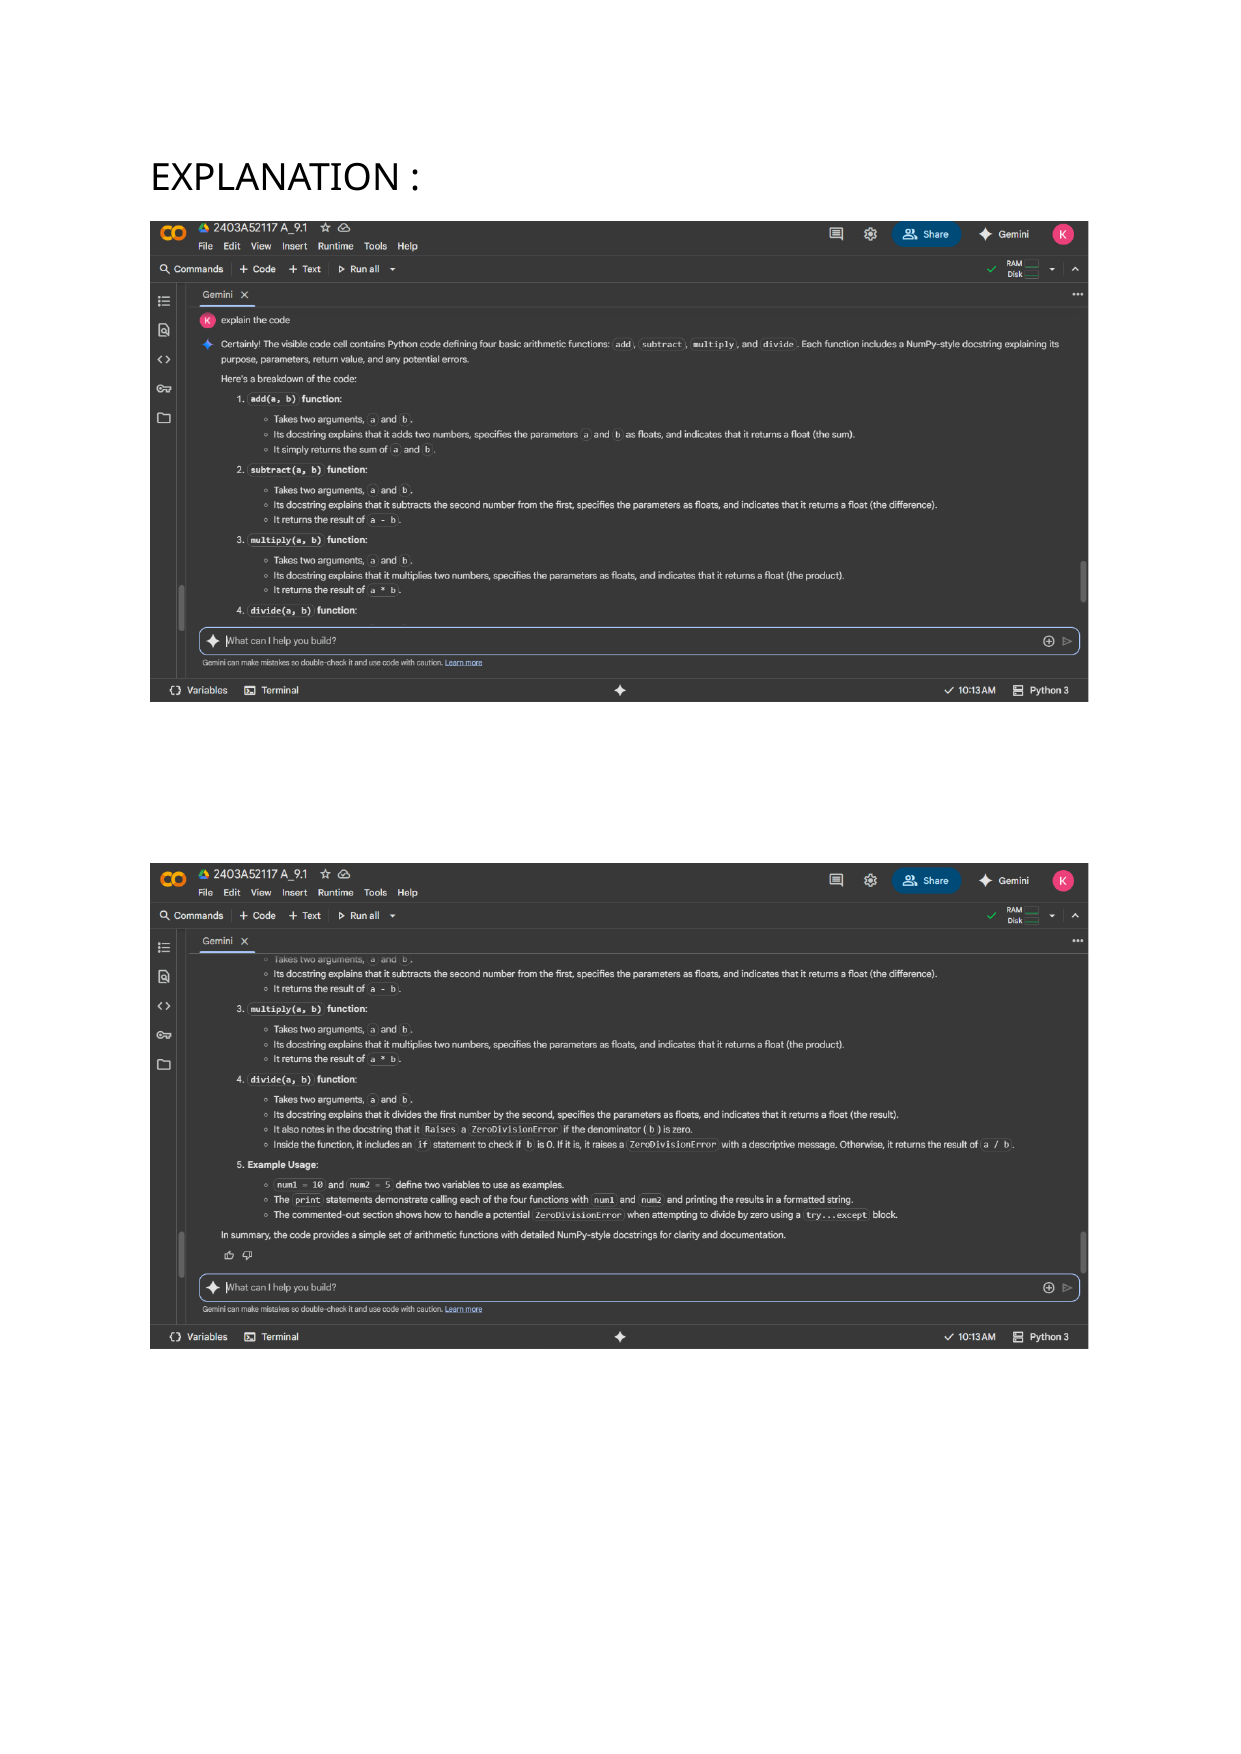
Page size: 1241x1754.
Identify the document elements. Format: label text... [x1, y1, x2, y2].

picture [150, 863, 1089, 1349]
picture [150, 221, 1089, 702]
text EXPLANATION : [150, 150, 1090, 201]
